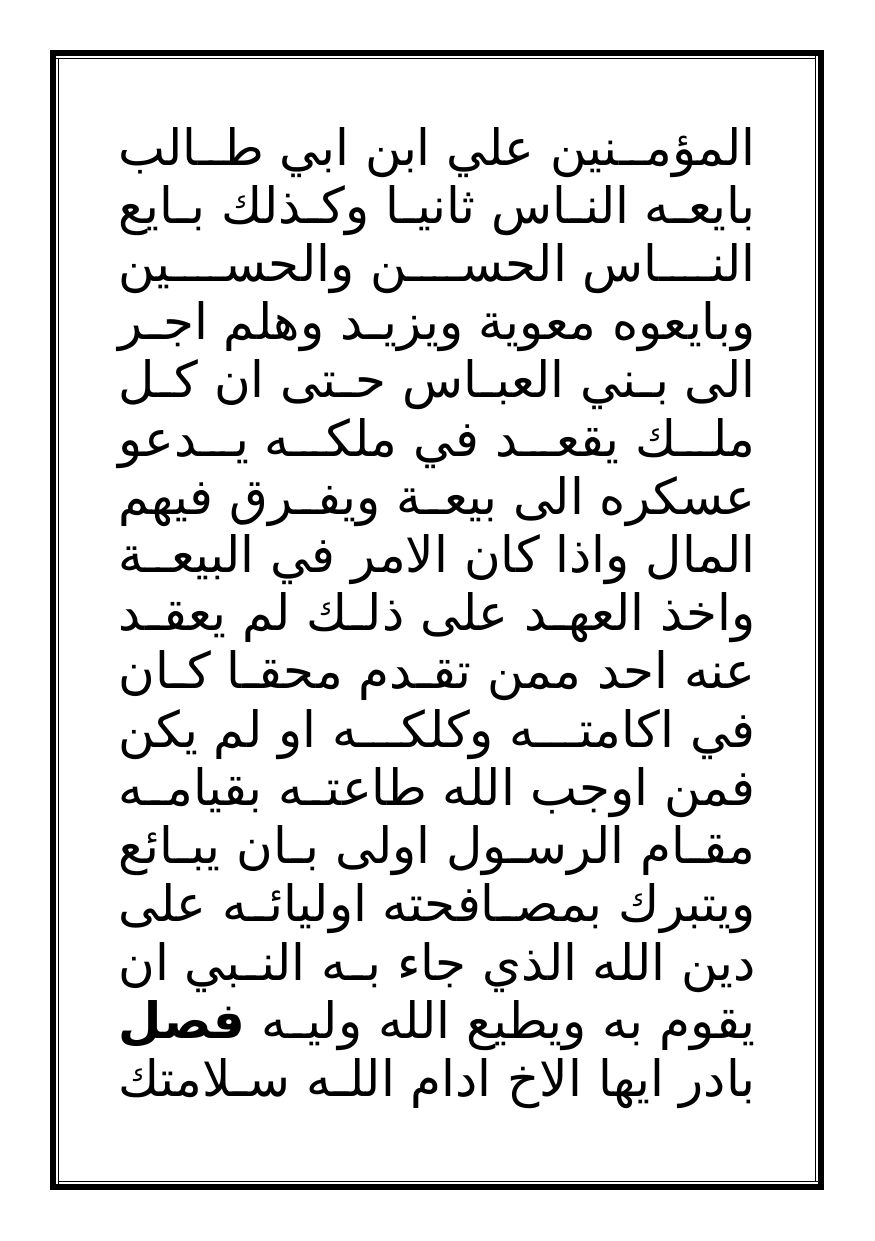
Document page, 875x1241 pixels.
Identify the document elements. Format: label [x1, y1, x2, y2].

text [118, 118, 756, 1108]
